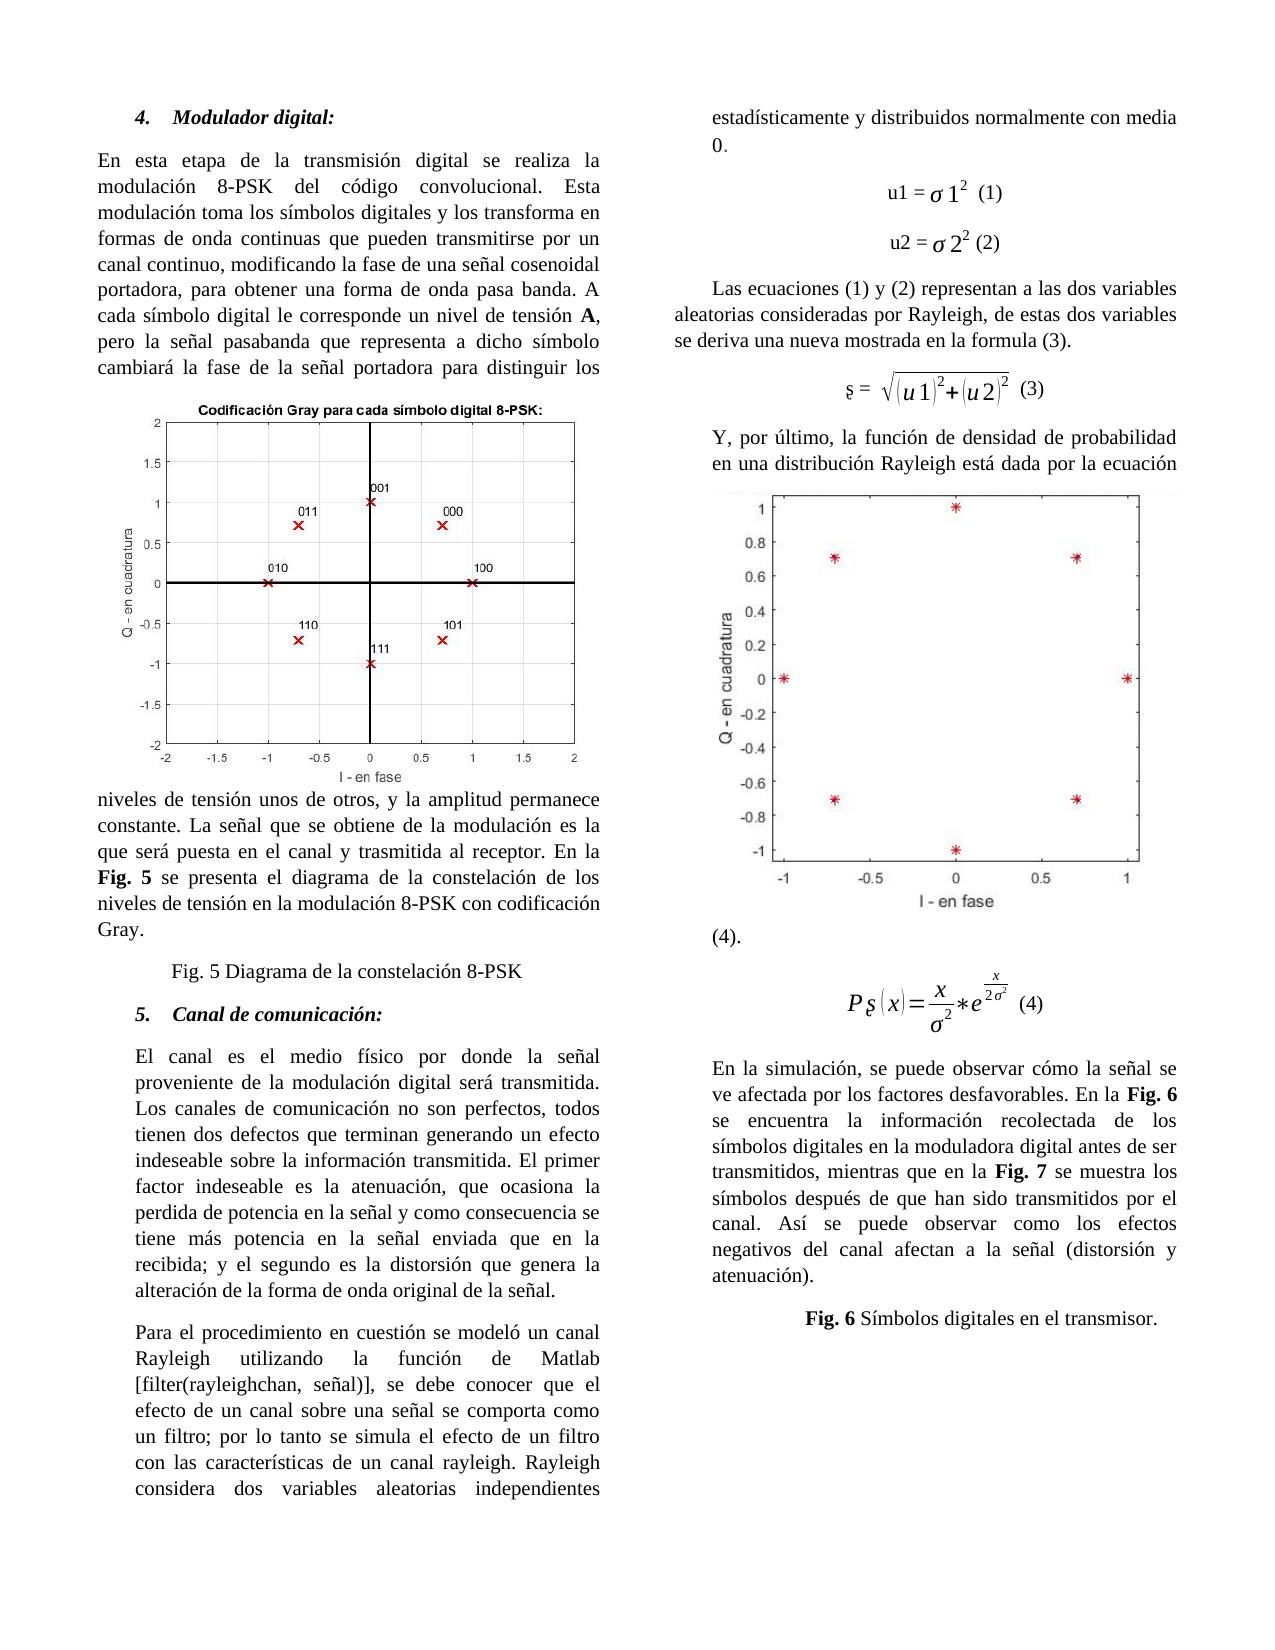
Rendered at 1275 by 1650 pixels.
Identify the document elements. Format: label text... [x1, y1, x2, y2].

text u1 = (1) [712, 176, 1177, 207]
picture [711, 491, 1185, 924]
list Modulador digital: [135, 105, 601, 129]
text En esta etapa de la transmisión digital se realiza la modulación 8-PSK del código convolucional. Esta modulación toma los símbolos digitales y los transforma en formas de onda continuas que pueden transmitirse por un canal continuo, modificando la fase de una señal cosenoidal portadora, para obtener una forma de onda pasa banda. A cada símbolo digital le corresponde un nivel de tensión A, pero la señal pasabanda que representa a dicho símbolo cambiará la fase de la señal portadora para distinguir los niveles de tensión unos de otros, y la amplitud permanece constante. La señal que se obtiene de la modulación es la que será puesta en el canal y trasmitida al receptor. En la Fig. 5 se presenta el diagrama de la constelación de los niveles de tensión en la modulación 8-PSK con codificación Gray. [97, 787, 601, 941]
text u2 = (2) [674, 226, 1177, 257]
text ʂ = (3) [674, 370, 1177, 407]
text Y, por último, la función de densidad de probabilidad en una distribución Rayleigh está dada por la ecuación (4). [712, 425, 1177, 491]
list Canal de comunicación: [135, 1002, 601, 1026]
text Fig. 6 Símbolos digitales en el transmisor. [786, 1306, 1177, 1330]
picture [97, 393, 624, 787]
text Las ecuaciones (1) y (2) representan a las dos variables aleatorias consideradas por Rayleigh, de estas dos variables se deriva una nueva mostrada en la formula (3). [674, 276, 1177, 352]
text En esta etapa de la transmisión digital se realiza la modulación 8-PSK del código convolucional. Esta modulación toma los símbolos digitales y los transforma en formas de onda continuas que pueden transmitirse por un canal continuo, modificando la fase de una señal cosenoidal portadora, para obtener una forma de onda pasa banda. A cada símbolo digital le corresponde un nivel de tensión A, pero la señal pasabanda que representa a dicho símbolo cambiará la fase de la señal portadora para distinguir los niveles de tensión unos de otros, y la amplitud permanece constante. La señal que se obtiene de la modulación es la que será puesta en el canal y trasmitida al receptor. En la Fig. 5 se presenta el diagrama de la constelación de los niveles de tensión en la modulación 8-PSK con codificación Gray. [97, 148, 601, 393]
text Fig. 5 Diagrama de la constelación 8-PSK [135, 959, 601, 983]
text En la simulación, se puede observar cómo la señal se ve afectada por los factores desfavorables. En la Fig. 6 se encuentra la información recolectada de los símbolos digitales en la moduladora digital antes de ser transmitidos, mientras que en la Fig. 7 se muestra los símbolos después de que han sido transmitidos por el canal. Así se puede observar como los efectos negativos del canal afectan a la señal (distorsión y atenuación). [712, 1056, 1177, 1287]
text Para el procedimiento en cuestión se modeló un canal Rayleigh utilizando la función de Matlab [filter(rayleighchan, señal)], se debe conocer que el efecto de un canal sobre una señal se comporta como un filtro; por lo tanto se simula el efecto de un filtro con las características de un canal rayleigh. Rayleigh considera dos variables aleatorias independientes estadísticamente y distribuidos normalmente con media 0. [135, 1320, 601, 1500]
text (4) [712, 966, 1177, 1037]
text Y, por último, la función de densidad de probabilidad en una distribución Rayleigh está dada por la ecuación (4). [712, 924, 1177, 948]
text El canal es el medio físico por donde la señal proveniente de la modulación digital será transmitida. Los canales de comunicación no son perfectos, todos tienen dos defectos que terminan generando un efecto indeseable sobre la información transmitida. El primer factor indeseable es la atenuación, que ocasiona la perdida de potencia en la señal y como consecuencia se tiene más potencia en la señal enviada que en la recibida; y el segundo es la distorsión que genera la alteración de la forma de onda original de la señal. [135, 1044, 601, 1302]
